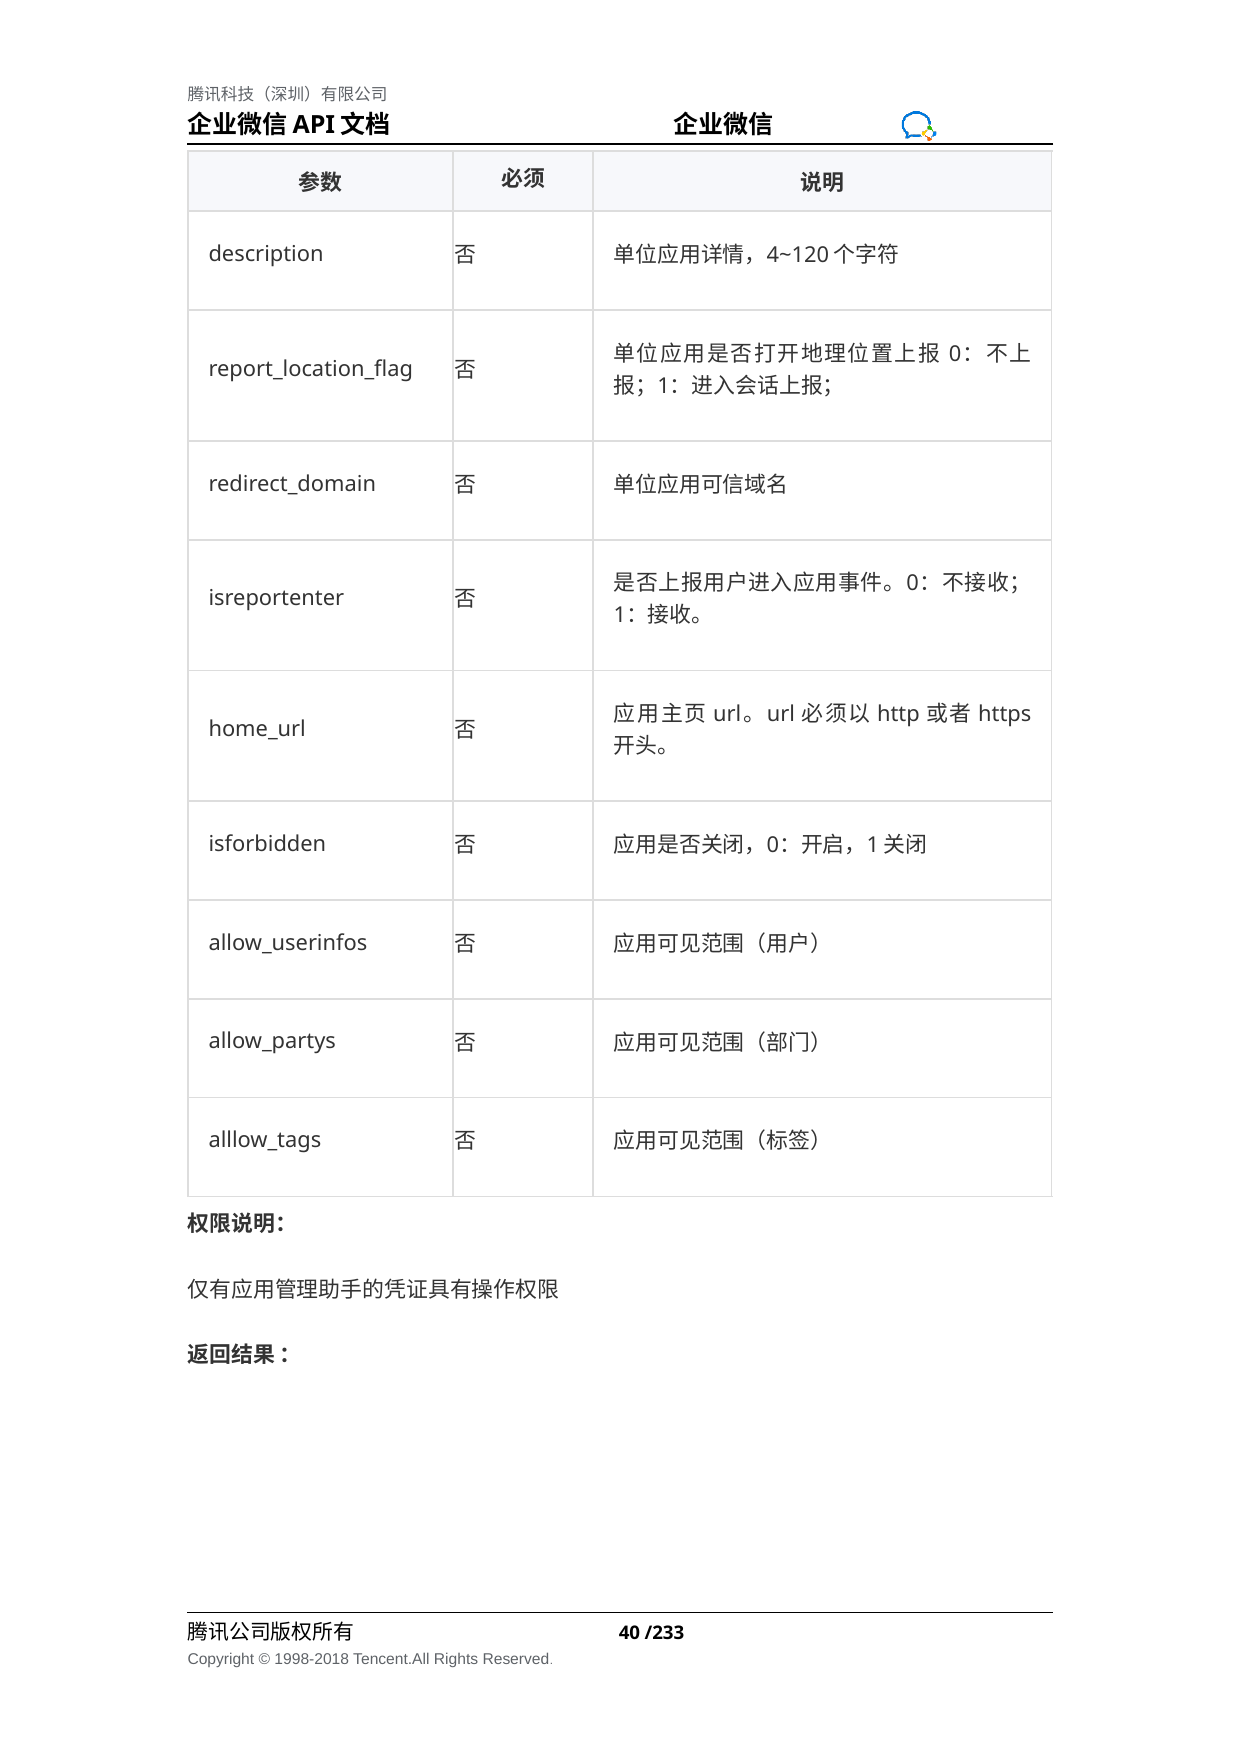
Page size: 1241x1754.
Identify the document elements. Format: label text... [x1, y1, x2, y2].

table_cell 否 [454, 671, 592, 800]
table_cell 否 [454, 1098, 592, 1196]
table_cell 应用是否关闭，0：开启，1关闭 [594, 802, 1051, 899]
table_cell 应用主页url。url必须以http或者https开头。 [594, 671, 1051, 800]
table_cell 单位应用是否打开地理位置上报 0：不上报；1：进入会话上报； [594, 311, 1051, 440]
table_cell 是否上报用户进入应用事件。0：不接收；1：接收。 [594, 541, 1051, 669]
table_cell redirect_domain [189, 442, 452, 539]
table_cell 否 [454, 541, 592, 669]
table_cell 单位应用详情，4~120个字符 [594, 212, 1051, 309]
text 仅有应用管理助手的凭证具有操作权限 [187, 1263, 1053, 1303]
picture [901, 111, 937, 141]
table_cell 否 [454, 901, 592, 998]
table_cell allow_partys [189, 1000, 452, 1097]
table_cell 应用可见范围（标签） [594, 1098, 1051, 1196]
text 返回结果 ： [187, 1328, 1053, 1369]
table_header 必须 [454, 152, 592, 210]
table_cell 单位应用可信域名 [594, 442, 1051, 539]
table_cell 否 [454, 311, 592, 440]
table_cell 否 [454, 442, 592, 539]
table_header 参数 [189, 152, 452, 210]
table_cell home_url [189, 671, 452, 800]
text 权限说明： [187, 1197, 1053, 1238]
table_cell alllow_tags [189, 1098, 452, 1196]
table_cell report_location_flag [189, 311, 452, 440]
table_cell description [189, 212, 452, 309]
table_cell allow_userinfos [189, 901, 452, 998]
table_cell isforbidden [189, 802, 452, 899]
table_cell 否 [454, 212, 592, 309]
table_cell 应用可见范围（用户） [594, 901, 1051, 998]
table_cell 否 [454, 802, 592, 899]
table_cell 应用可见范围（部门） [594, 1000, 1051, 1097]
table_cell isreportenter [189, 541, 452, 669]
table_header 说明 [594, 152, 1051, 210]
table_cell 否 [454, 1000, 592, 1097]
